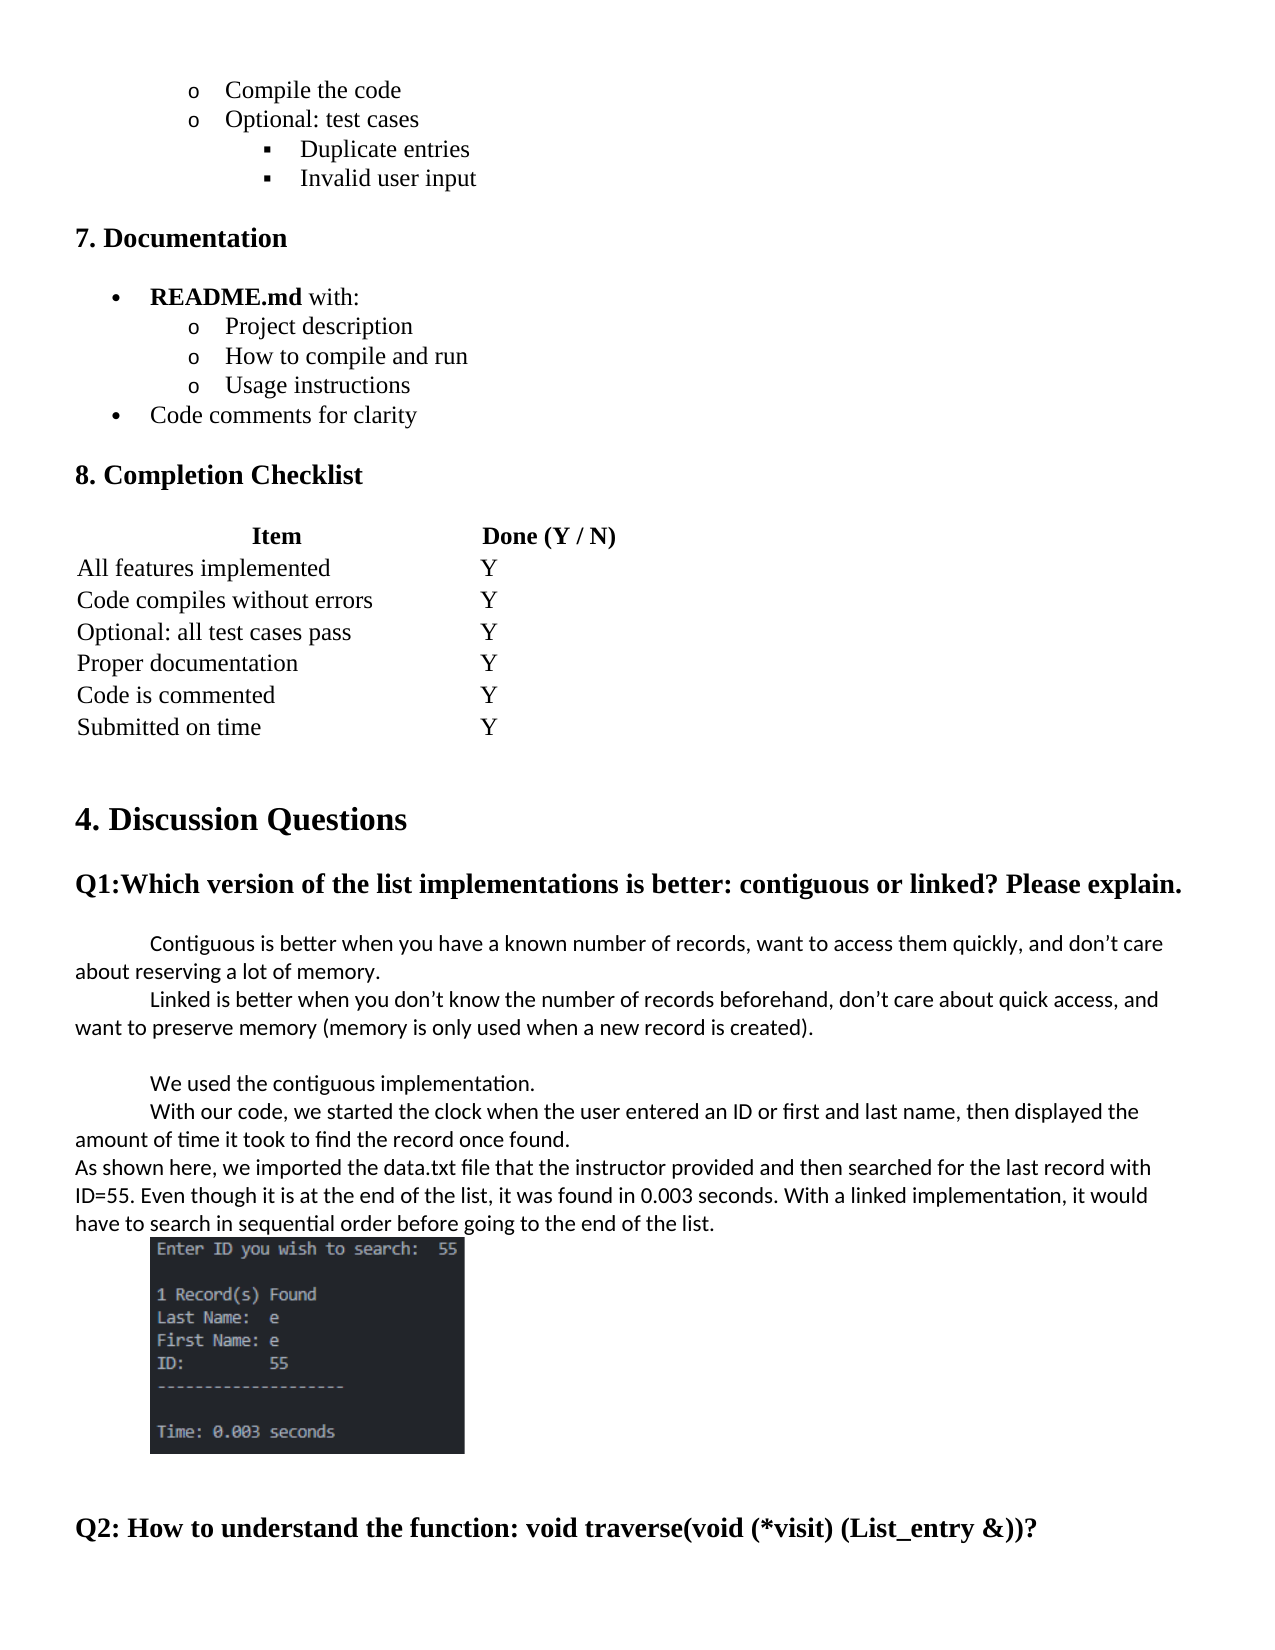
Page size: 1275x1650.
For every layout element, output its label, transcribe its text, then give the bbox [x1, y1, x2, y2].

list Project description [187, 311, 1200, 341]
subtitle 4. Discussion Questions [75, 800, 1200, 838]
text Contiguous is better when you have a known number of records, want to access them quickly, and don’t care about reserving a lot of memory. [75, 929, 1200, 985]
table_cell Proper documentation [75, 647, 478, 679]
text With our code, we started the clock when the user entered an ID or first and last name, then displayed the amount of time it took to find the record once found. [75, 1097, 1200, 1153]
text As shown here, we imported the data.txt file that the instructor provided and then searched for the last record with ID=55. Even though it is at the end of the list, it was found in 0.003 seconds. With a linked implementation, it would have to search in sequential order before going to the end of the list. [75, 1153, 1200, 1237]
table_cell Y [478, 551, 620, 583]
table_cell Y [478, 647, 620, 679]
table_header Done (Y / N) [478, 519, 620, 551]
list Optional: test cases [187, 104, 1200, 134]
list README.md with: [112, 282, 1200, 311]
subtitle Q1:Which version of the list implementations is better: contiguous or linked? Please explain. [75, 867, 1200, 899]
table_cell Y [478, 679, 620, 711]
table_cell Submitted on time [75, 711, 478, 742]
table_cell Y [478, 711, 620, 742]
table_cell Optional: all test cases pass [75, 615, 478, 647]
list Invalid user input [262, 163, 1200, 192]
list Code comments for clarity [112, 400, 1200, 429]
table_header Item [75, 519, 478, 551]
list Duplicate entries [262, 134, 1200, 163]
table_cell Code is commented [75, 679, 478, 711]
subtitle 7. Documentation [75, 221, 1200, 253]
list Usage instructions [187, 370, 1200, 400]
list Compile the code [187, 75, 1200, 104]
table_cell Code compiles without errors [75, 583, 478, 615]
text Linked is better when you don’t know the number of records beforehand, don’t care about quick access, and want to preserve memory (memory is only used when a new record is created). [75, 985, 1200, 1041]
text We used the contiguous implementation. [75, 1069, 1200, 1097]
table_cell All features implemented [75, 551, 478, 583]
picture [150, 1237, 465, 1454]
table_cell Y [478, 615, 620, 647]
table_cell Y [478, 583, 620, 615]
list How to compile and run [187, 341, 1200, 370]
subtitle Q2: How to understand the function: void traverse(void (*visit) (List_entry &))? [75, 1511, 1200, 1543]
subtitle 8. Completion Checklist [75, 458, 1200, 490]
